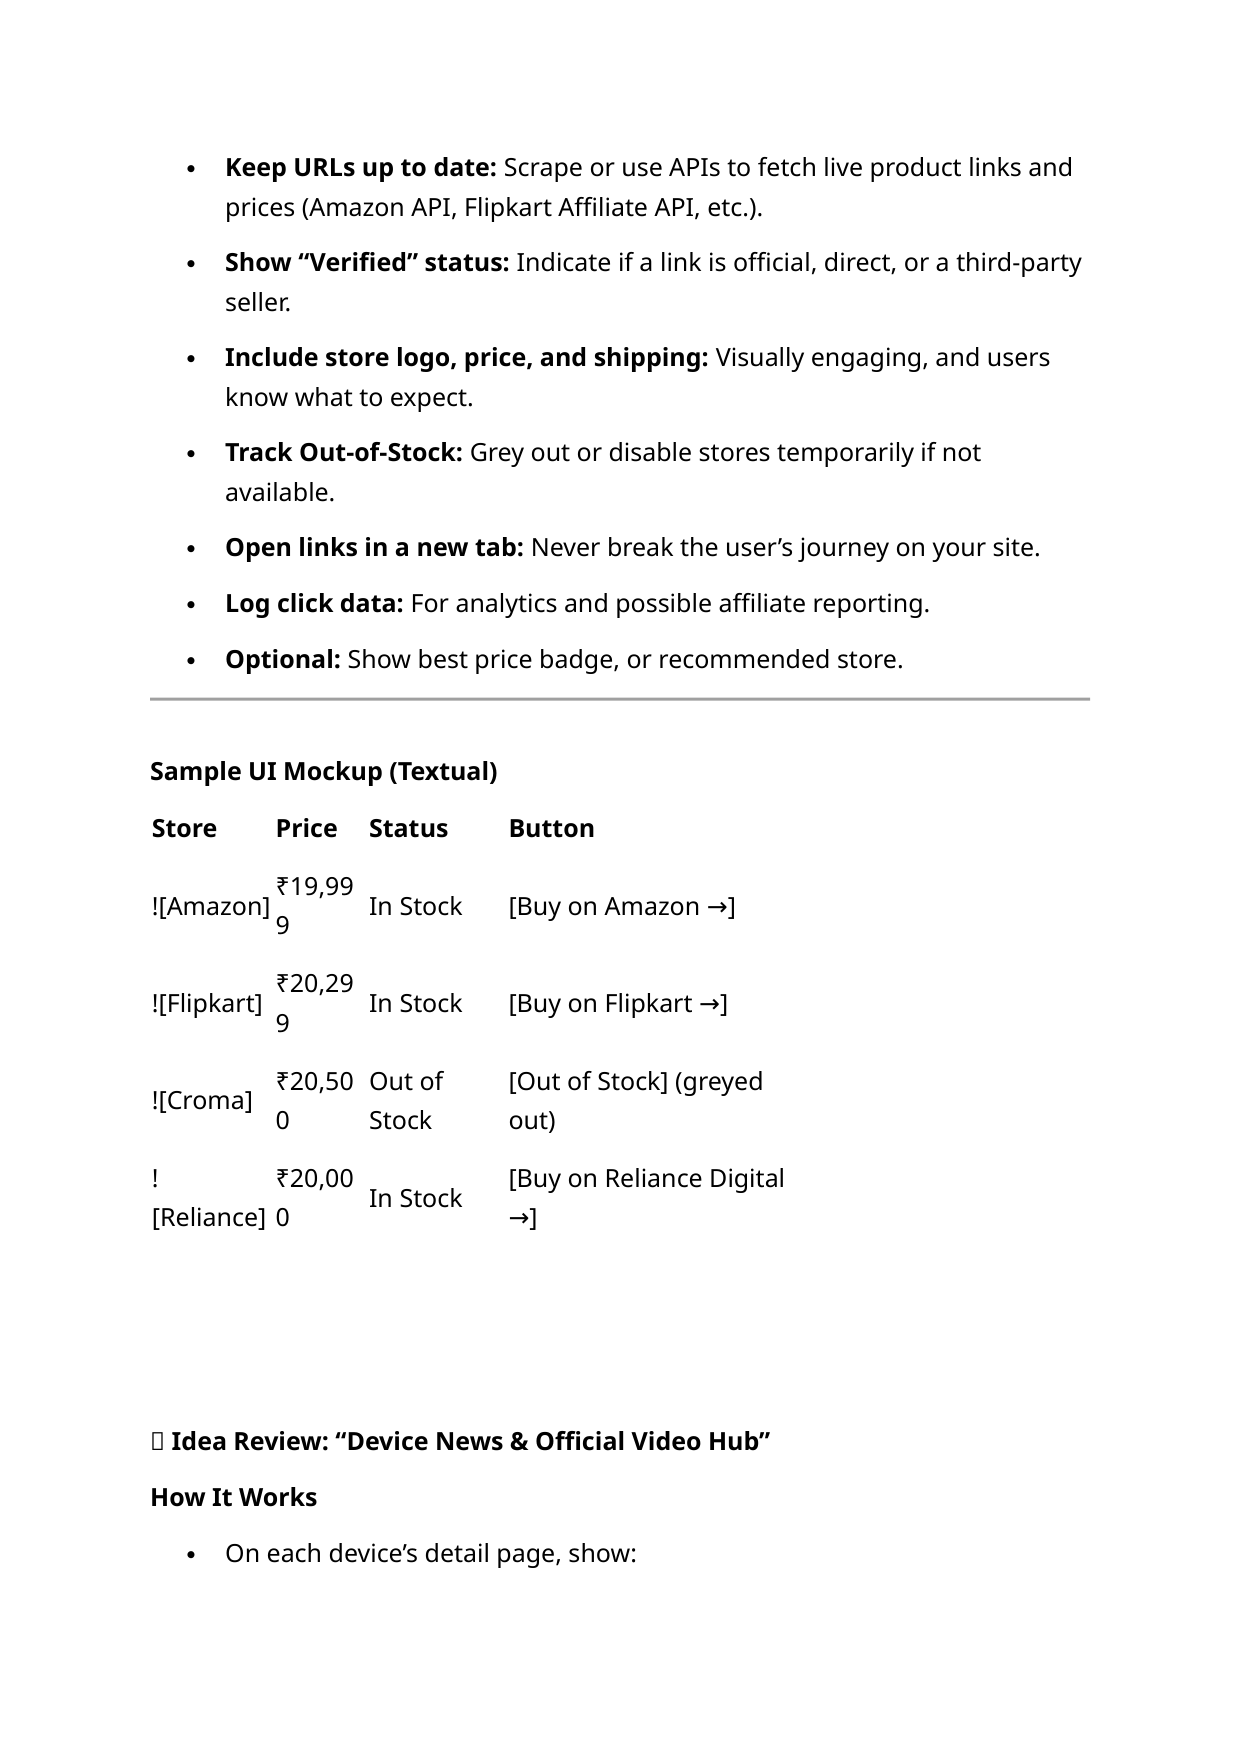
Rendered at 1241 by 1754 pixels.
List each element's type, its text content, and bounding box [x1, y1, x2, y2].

table_cell ![Croma] [150, 1062, 274, 1159]
table_cell Out of Stock [368, 1062, 507, 1159]
table_cell ![Amazon] [150, 867, 274, 964]
table_header Status [368, 809, 507, 867]
list Log click data: For analytics and possible affiliate reporting. [187, 586, 1090, 620]
table_cell ![Reliance] [150, 1159, 274, 1256]
list Open links in a new tab: Never break the user’s journey on your site. [187, 530, 1090, 564]
table_cell In Stock [368, 965, 507, 1062]
text Sample UI Mockup (Textual) [150, 753, 1090, 787]
table_cell [Out of Stock] (greyed out) [507, 1062, 796, 1159]
table_cell ₹20,299 [274, 965, 367, 1062]
table_cell ₹20,500 [274, 1062, 367, 1159]
list Optional: Show best price badge, or recommended store. [187, 642, 1090, 676]
table_cell ₹20,000 [274, 1159, 367, 1256]
list Include store logo, price, and shipping: Visually engaging, and users know what to expect. [187, 340, 1090, 413]
table_cell [Buy on Flipkart →] [507, 965, 796, 1062]
table_header Store [150, 809, 274, 867]
table_cell ![Flipkart] [150, 965, 274, 1062]
table_header Price [274, 809, 367, 867]
table_cell [Buy on Reliance Digital →] [507, 1159, 796, 1256]
text How It Works [150, 1480, 1090, 1514]
table_cell In Stock [368, 1159, 507, 1256]
list Track Out-of-Stock: Grey out or disable stores temporarily if not available. [187, 435, 1090, 508]
table_cell [Buy on Amazon →] [507, 867, 796, 964]
list Keep URLs up to date: Scrape or use APIs to fetch live product links and prices (Amazon API, Flipkart Affiliate API, etc.). [187, 150, 1090, 223]
list Show “Verified” status: Indicate if a link is official, direct, or a third-party seller. [187, 245, 1090, 318]
table_header Button [507, 809, 796, 867]
text 💡 Idea Review: “Device News & Official Video Hub” [150, 1424, 1090, 1458]
list On each device’s detail page, show: [187, 1536, 1090, 1570]
table_cell In Stock [368, 867, 507, 964]
table_cell ₹19,999 [274, 867, 367, 964]
